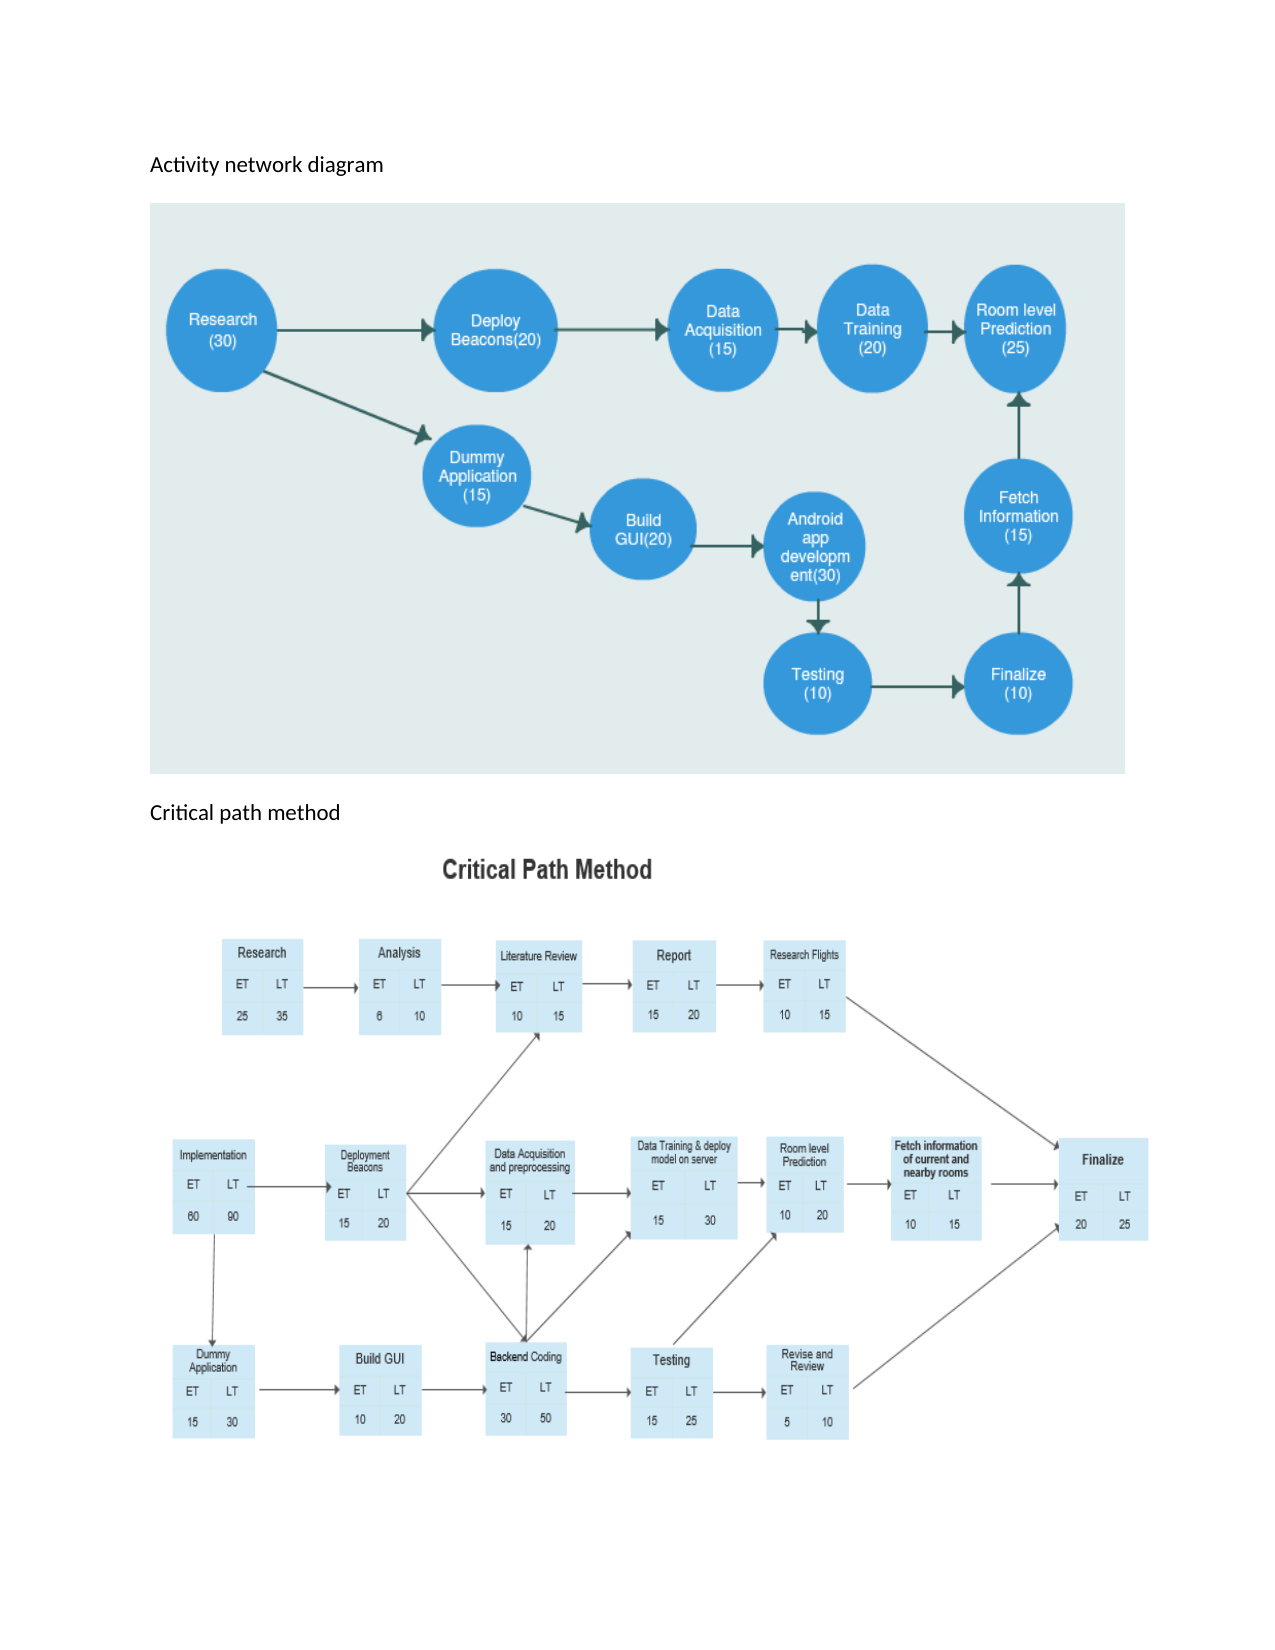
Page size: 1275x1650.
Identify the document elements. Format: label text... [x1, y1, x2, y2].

text Critical path method [150, 798, 1125, 826]
picture [150, 851, 1169, 1468]
text Activity network diagram [150, 150, 1125, 178]
picture [150, 203, 1125, 774]
